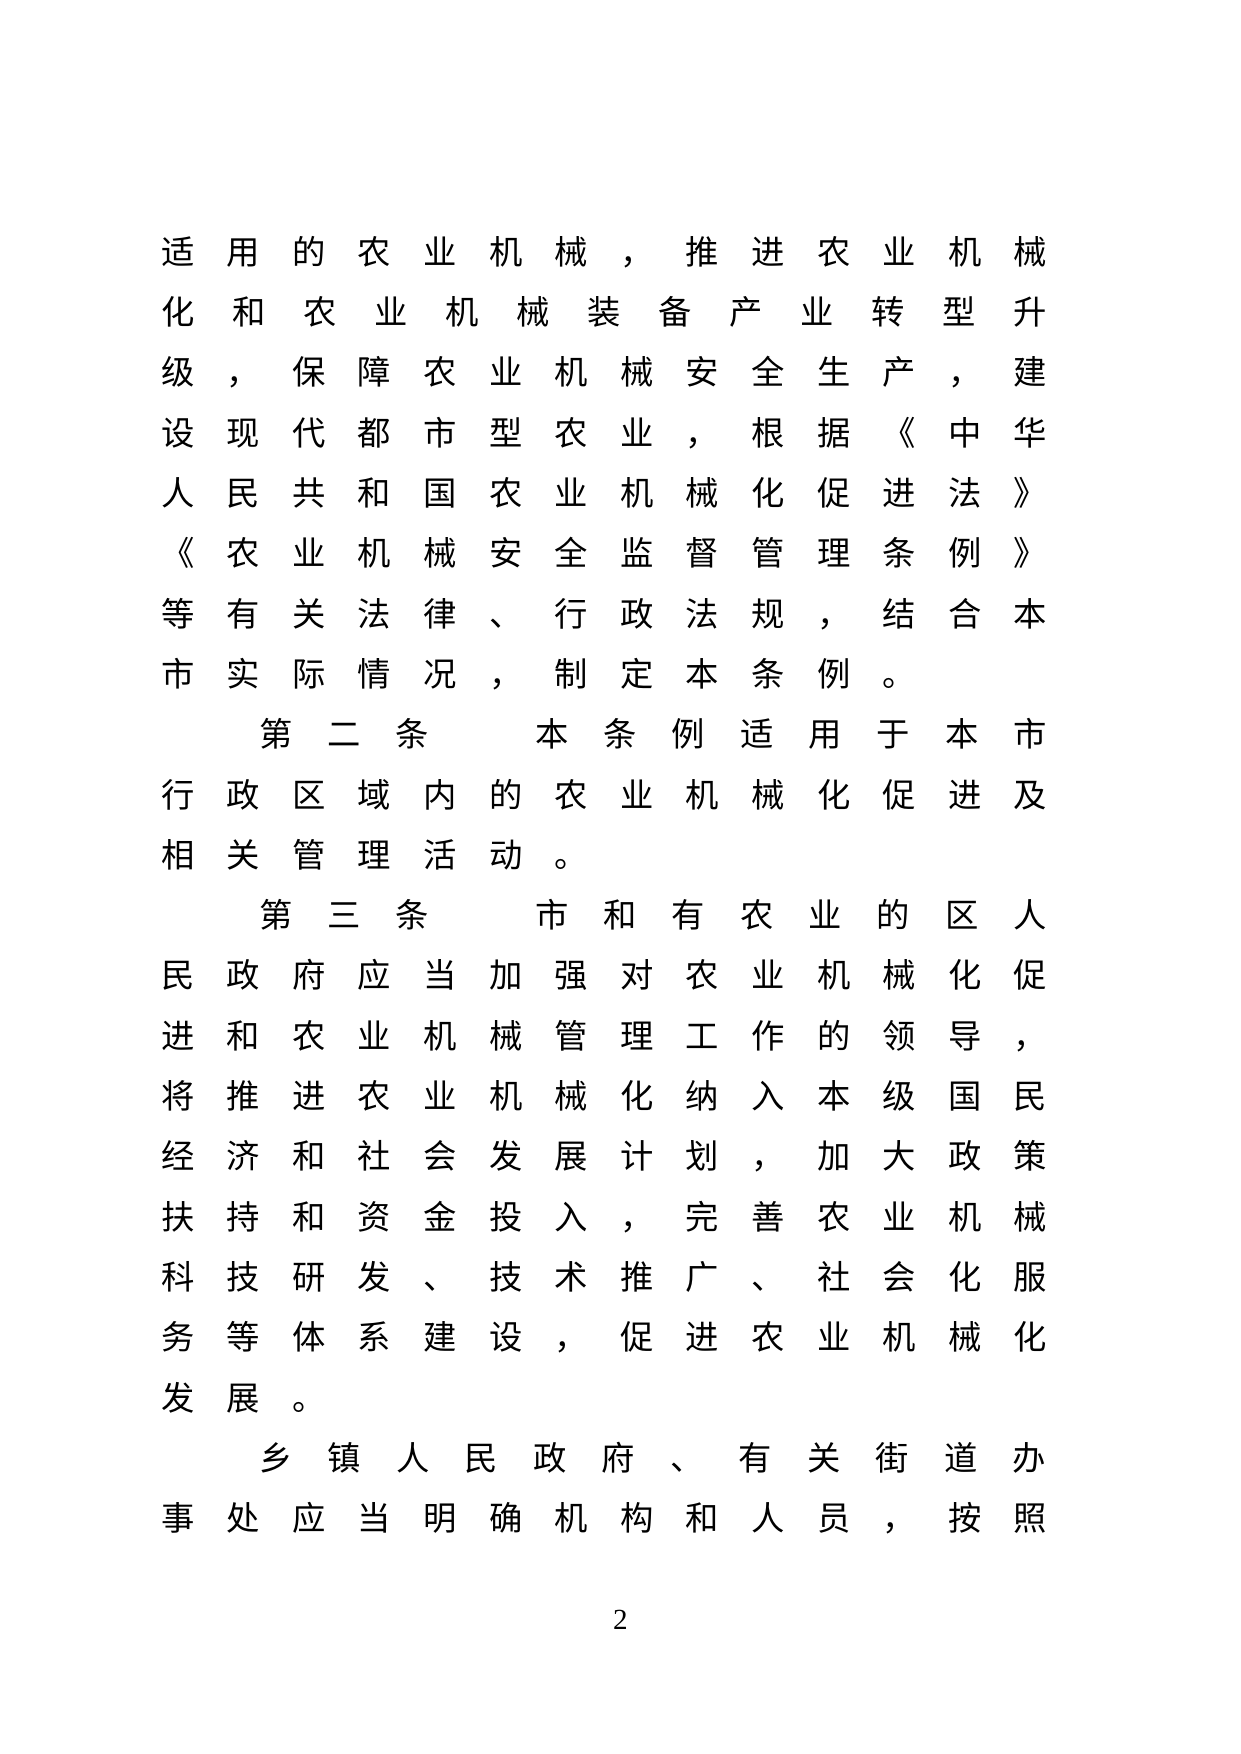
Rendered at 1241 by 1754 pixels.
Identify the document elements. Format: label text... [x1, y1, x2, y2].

text 第二条 本条例适用于本市行政区域内的农业机械化促进及相关管理活动。 [161, 702, 1079, 883]
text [161, 1426, 1079, 1546]
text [161, 219, 1079, 702]
text 第三条 市和有农业的区人民政府应当加强对农业机械化促进和农业机械管理工作的领导，将推进农业机械化纳入本级国民经济和社会发展计划，加大政策扶持和资金投入，完善农业机械科技研发、技术推广、社会化服务等体系建设，促进农业机械化发展。 [161, 883, 1079, 1426]
